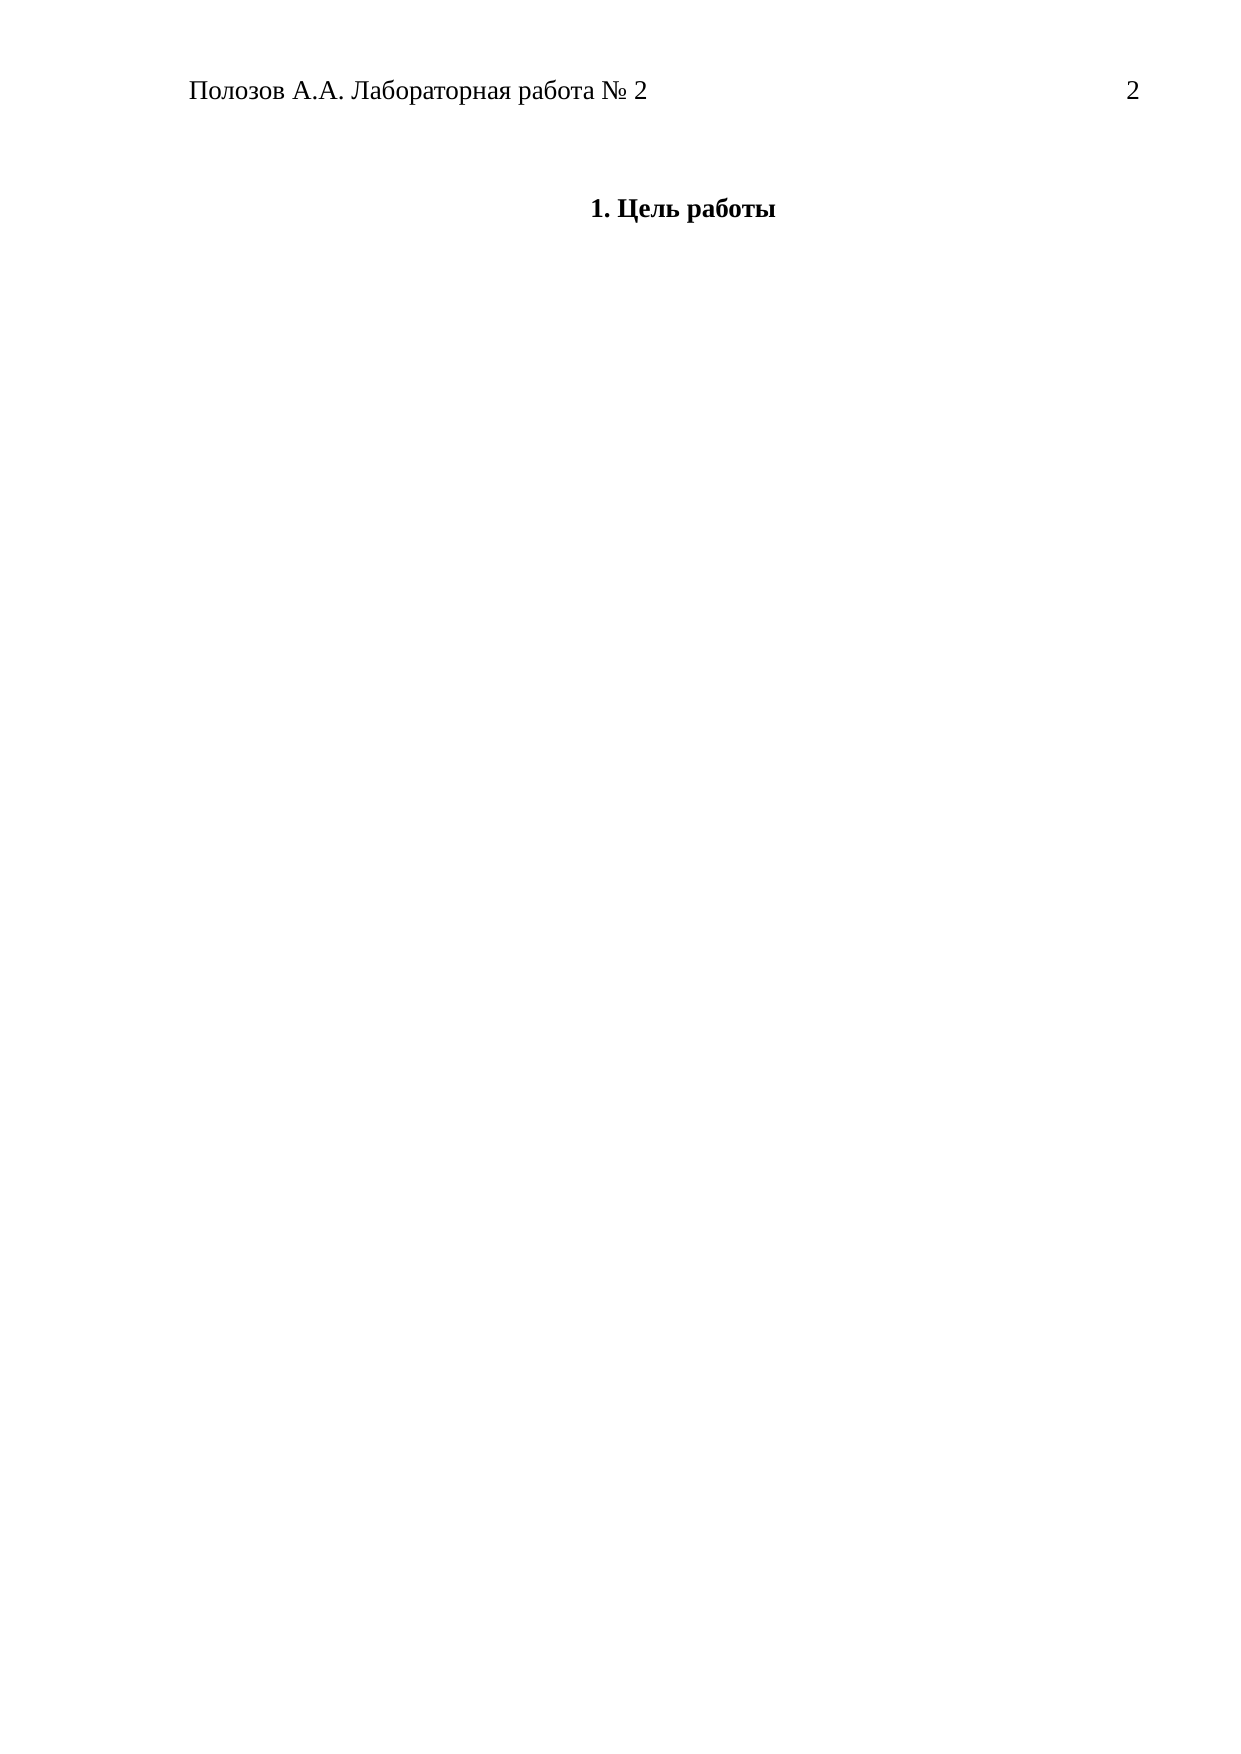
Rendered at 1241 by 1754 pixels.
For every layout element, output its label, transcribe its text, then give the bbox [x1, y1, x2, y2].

subtitle 1. Цель работы [214, 192, 1152, 223]
